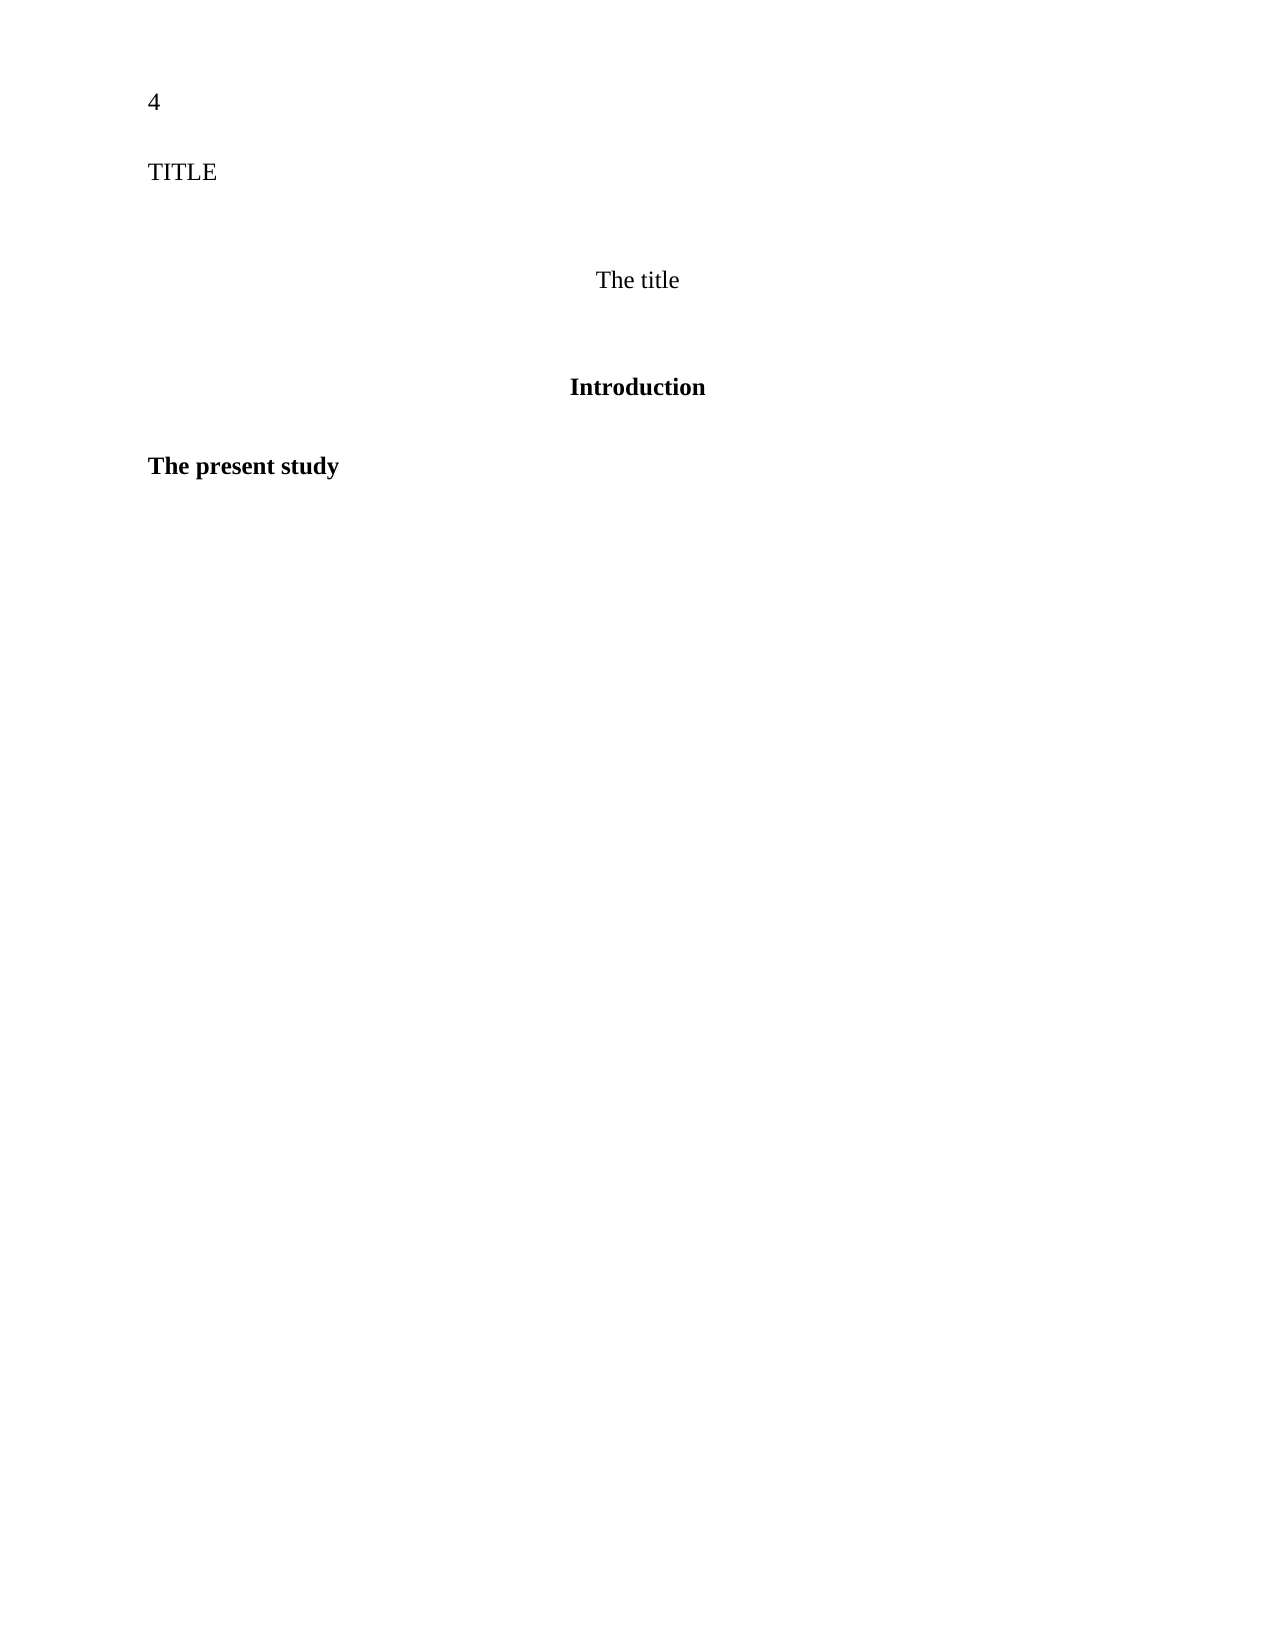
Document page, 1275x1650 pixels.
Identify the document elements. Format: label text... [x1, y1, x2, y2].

subtitle Introduction [148, 372, 1127, 401]
text The title [148, 265, 1127, 294]
subtitle The present study [148, 451, 1127, 479]
